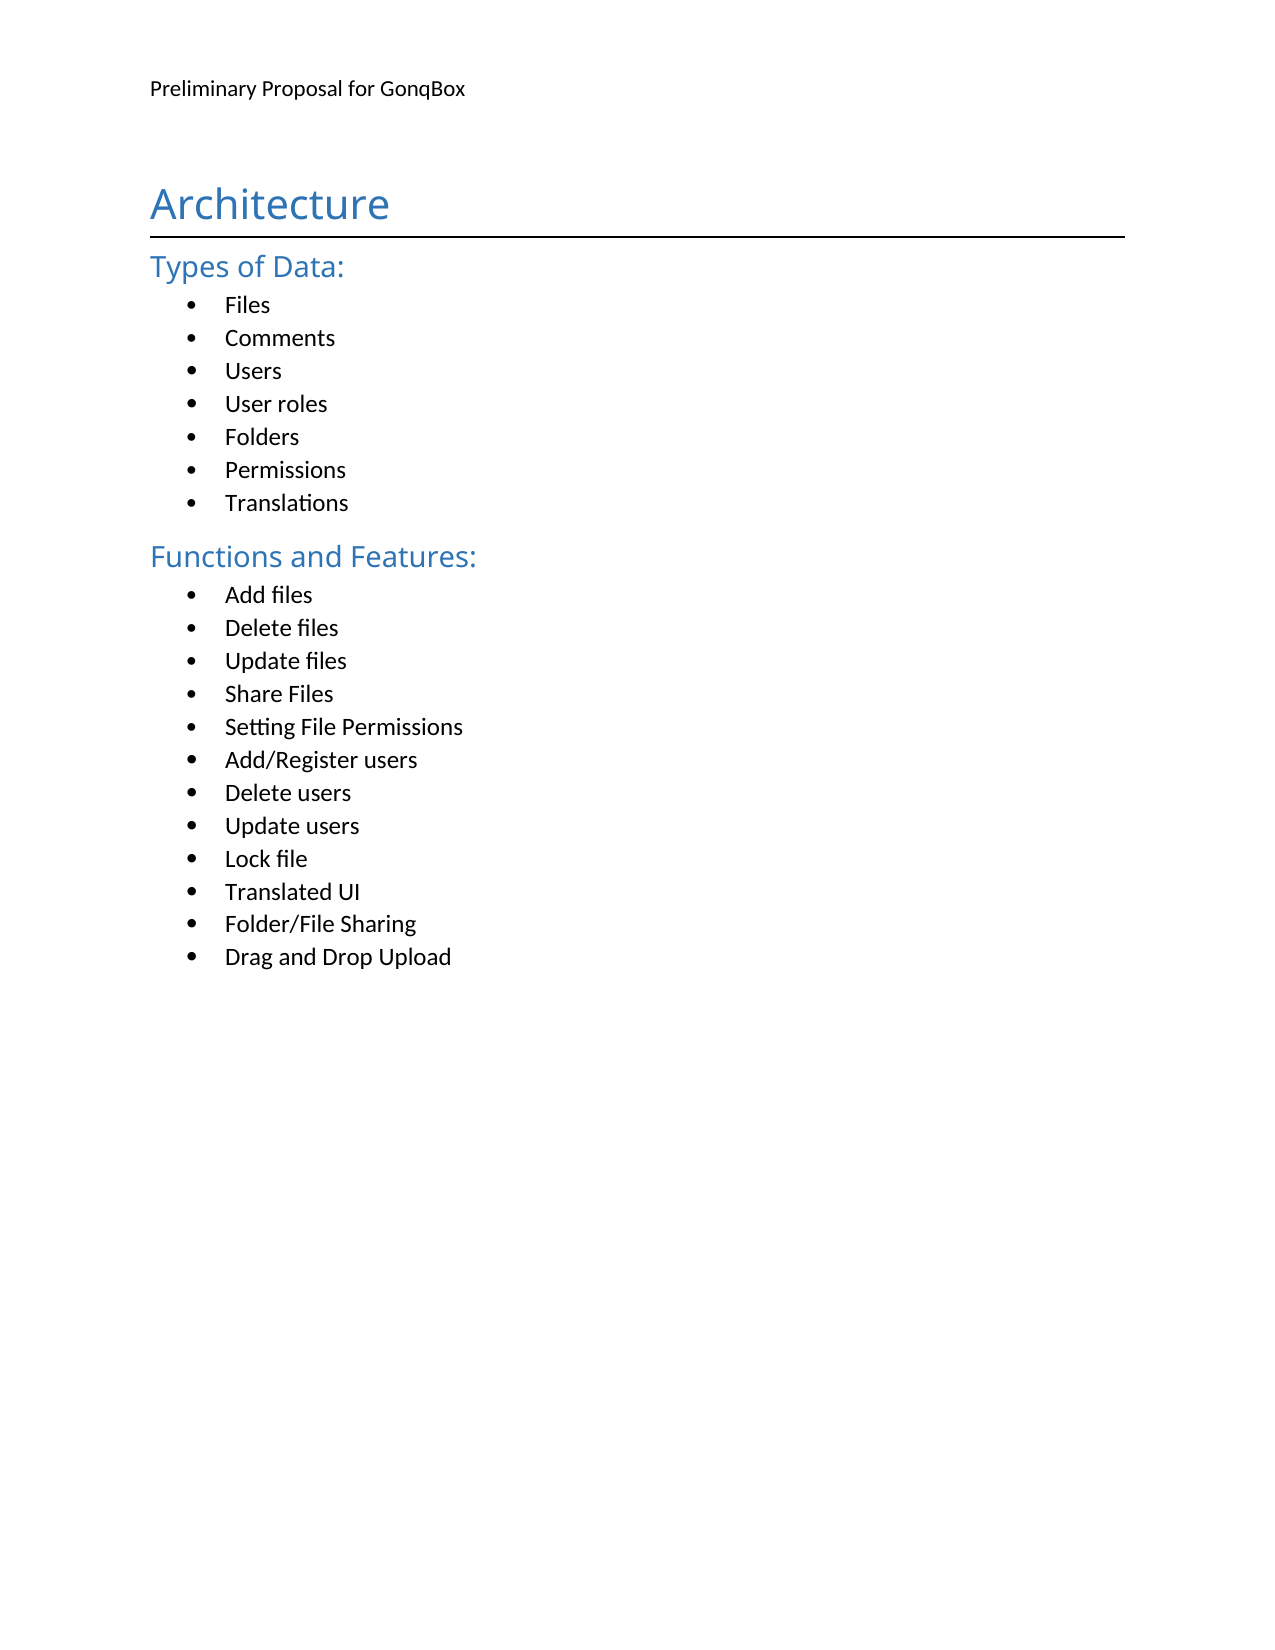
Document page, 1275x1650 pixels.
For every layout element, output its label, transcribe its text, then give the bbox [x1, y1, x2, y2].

list Update users [187, 810, 1125, 840]
list Update files [187, 645, 1125, 676]
list Comments [187, 322, 1125, 353]
list User roles [187, 388, 1125, 419]
list Setting File Permissions [187, 711, 1125, 742]
list Files [187, 289, 1125, 320]
subtitle Types of Data: [150, 247, 1125, 286]
list Translations [187, 487, 1125, 517]
list Share Files [187, 678, 1125, 709]
list Delete users [187, 777, 1125, 807]
list Delete files [187, 612, 1125, 643]
list Lock file [187, 843, 1125, 873]
list Add/Register users [187, 744, 1125, 774]
list Folders [187, 421, 1125, 452]
list Permissions [187, 454, 1125, 484]
subtitle Architecture [150, 175, 1125, 236]
list Folder/File Sharing [187, 908, 1125, 939]
list Add files [187, 579, 1125, 610]
list Translated UI [187, 876, 1125, 906]
list Users [187, 355, 1125, 386]
list Drag and Drop Upload [187, 941, 1125, 972]
subtitle Functions and Features: [150, 537, 1125, 576]
